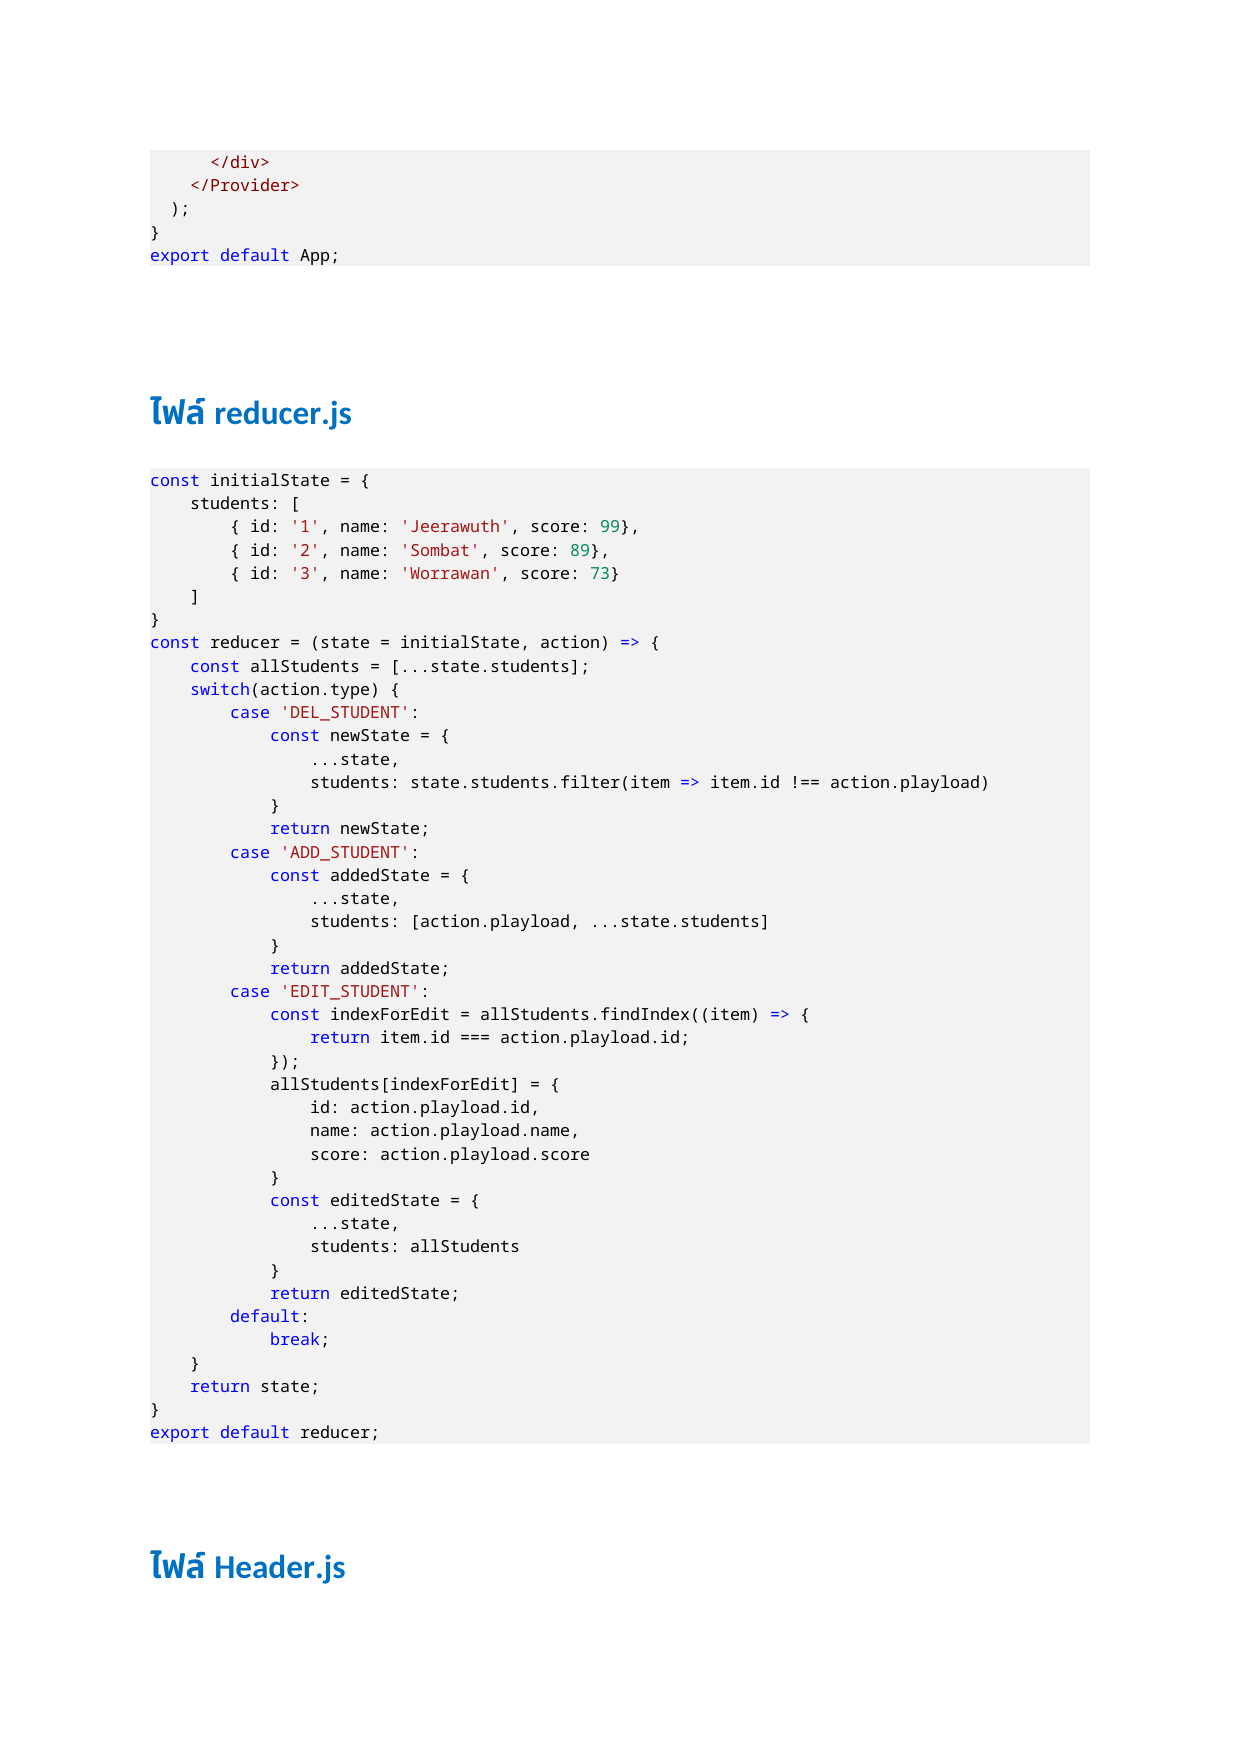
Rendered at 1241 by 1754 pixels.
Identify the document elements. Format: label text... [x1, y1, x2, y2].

text ไฟล์ reducer.js [150, 389, 1090, 440]
text allStudents[indexForEdit] = { [150, 1072, 1090, 1095]
text switch(action.type) { [150, 677, 1090, 700]
text { id: '3', name: 'Worrawan', score: 73} [150, 561, 1090, 584]
text name: action.playload.name, [150, 1118, 1090, 1142]
text id: action.playload.id, [150, 1095, 1090, 1118]
text ไฟล์ Header.js [150, 1543, 1090, 1593]
text students: [ [150, 491, 1090, 514]
text case 'DEL_STUDENT': [150, 700, 1090, 723]
text }); [150, 1049, 1090, 1072]
text } [150, 1397, 1090, 1420]
text ...state, [150, 1211, 1090, 1234]
text break; [150, 1327, 1090, 1351]
text default: [150, 1304, 1090, 1327]
text </Provider> [150, 173, 1090, 196]
text case 'ADD_STUDENT': [150, 840, 1090, 863]
text } [150, 1258, 1090, 1281]
text </div> [150, 150, 1090, 173]
text const reducer = (state = initialState, action) => { [150, 631, 1090, 654]
text case 'EDIT_STUDENT': [150, 979, 1090, 1002]
text } [150, 1351, 1090, 1374]
text export default App; [150, 243, 1090, 266]
text { id: '1', name: 'Jeerawuth', score: 99}, [150, 514, 1090, 538]
text } [150, 933, 1090, 956]
text ); [150, 196, 1090, 220]
text { id: '2', name: 'Sombat', score: 89}, [150, 538, 1090, 561]
text ...state, [150, 886, 1090, 909]
text score: action.playload.score [150, 1142, 1090, 1165]
text return state; [150, 1374, 1090, 1397]
text const addedState = { [150, 863, 1090, 886]
text const initialState = { [150, 468, 1090, 491]
text const newState = { [150, 723, 1090, 747]
text const indexForEdit = allStudents.findIndex((item) => { [150, 1002, 1090, 1026]
text export default reducer; [150, 1420, 1090, 1444]
text students: [action.playload, ...state.students] [150, 909, 1090, 933]
text } [150, 220, 1090, 243]
text const allStudents = [...state.students]; [150, 654, 1090, 677]
text } [150, 1165, 1090, 1188]
text students: allStudents [150, 1234, 1090, 1258]
text students: state.students.filter(item => item.id !== action.playload) [150, 770, 1090, 793]
text const editedState = { [150, 1188, 1090, 1211]
text } [150, 793, 1090, 816]
text ...state, [150, 747, 1090, 770]
text return editedState; [150, 1281, 1090, 1304]
text return addedState; [150, 956, 1090, 979]
text ] [150, 584, 1090, 607]
text } [150, 607, 1090, 631]
text return item.id === action.playload.id; [150, 1026, 1090, 1049]
text return newState; [150, 816, 1090, 840]
